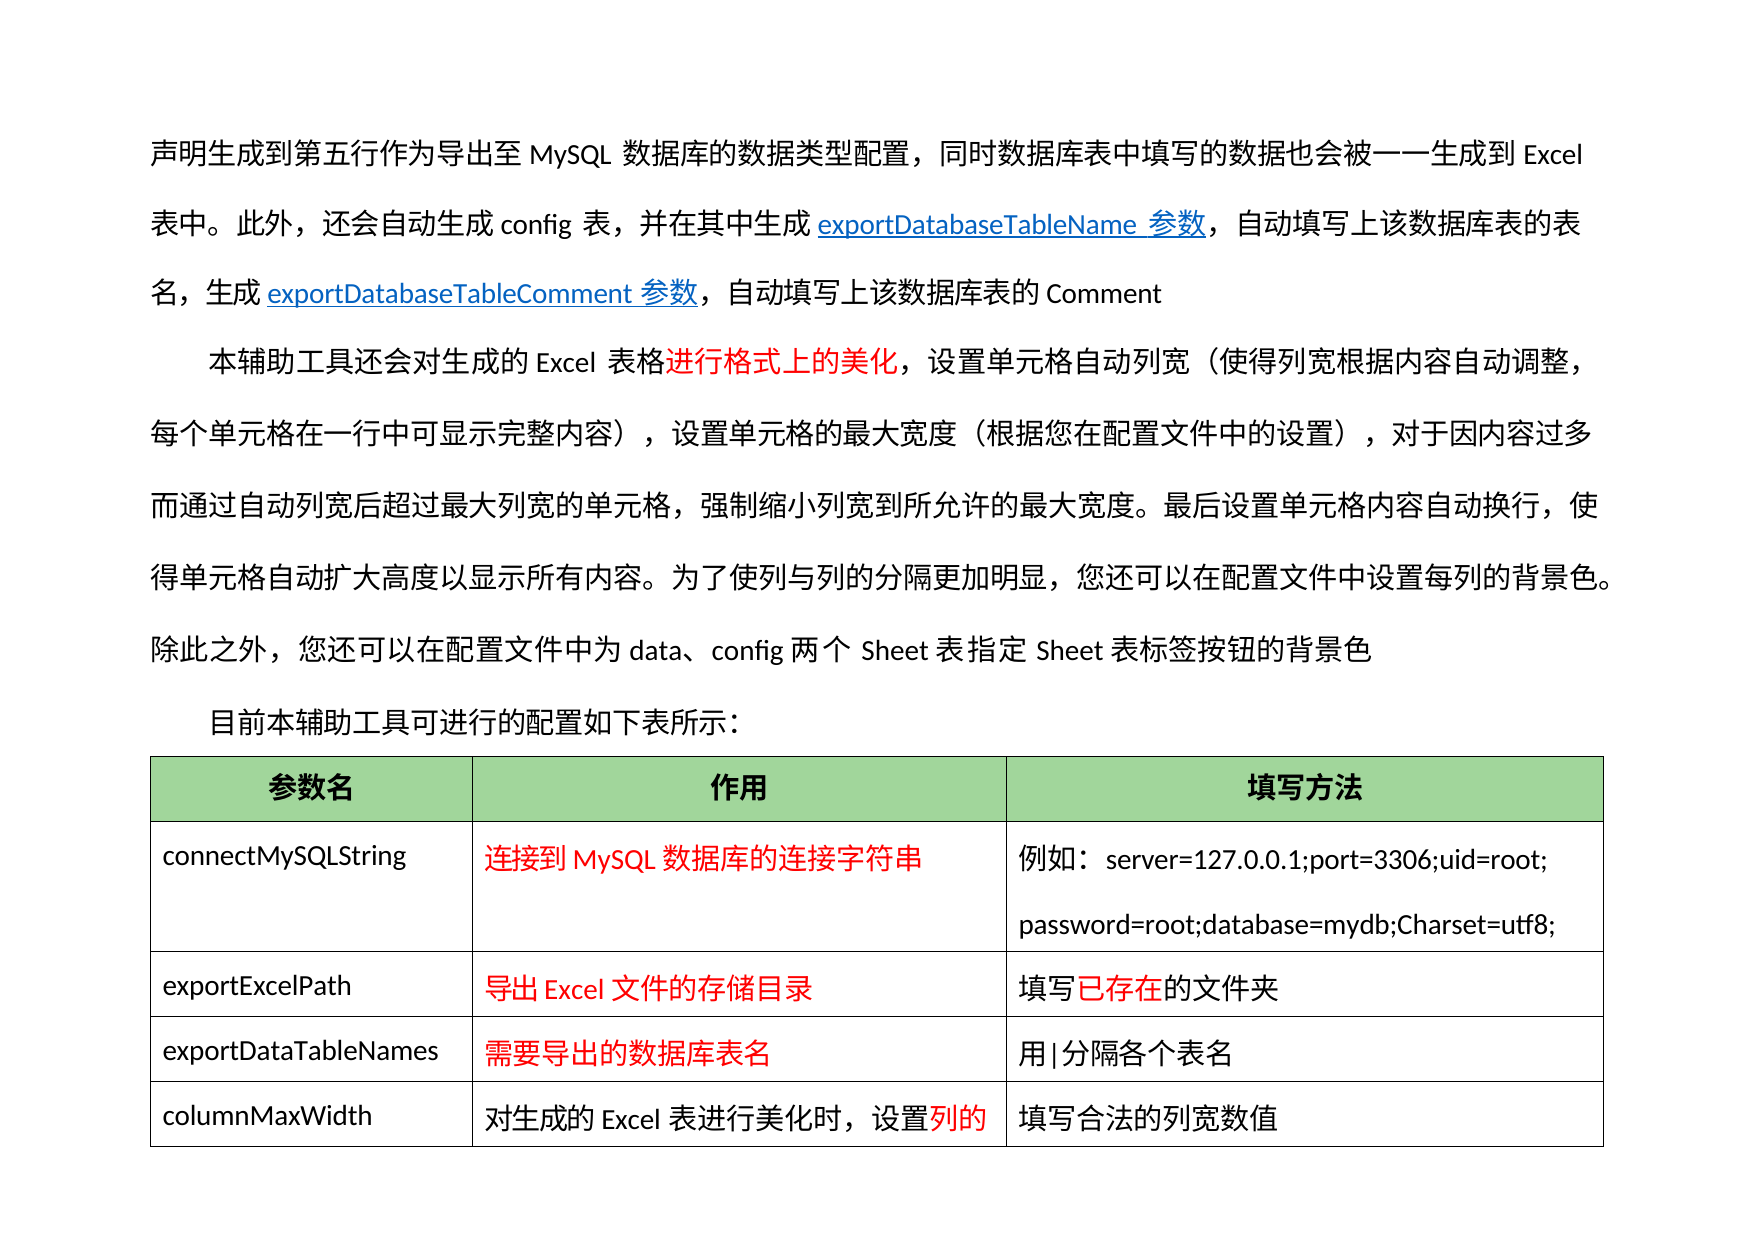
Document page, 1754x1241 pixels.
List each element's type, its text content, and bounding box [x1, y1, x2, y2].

text 名，生成 exportDatabaseTableComment 参数，自动填写上该数据库表的 Comment [150, 269, 1631, 312]
table_cell 填写合法的列宽数值 [1007, 1082, 1603, 1146]
text 目前本辅助工具可进行的配置如下表所示： [208, 699, 1631, 742]
table_header 填写方法 [1007, 757, 1603, 821]
table_header 参数名 [151, 757, 472, 821]
table_cell 对生成的 Excel 表进行美化时，设置列的 [473, 1082, 1006, 1146]
table_cell 填写已存在的文件夹 [1007, 952, 1603, 1016]
table_cell exportDataTableNames [151, 1017, 472, 1081]
table_cell 用|分隔各个表名 [1007, 1017, 1603, 1081]
table_cell 例如：server=127.0.0.1;port=3306;uid=root; password=root;database=mydb;Charset=utf8; [1007, 822, 1603, 951]
table_cell columnMaxWidth [151, 1082, 472, 1146]
table_cell connectMySQLString [151, 822, 472, 951]
table_cell 连接到 MySQL 数据库的连接字符串 [473, 822, 1006, 951]
text 声明生成到第五行作为导出至 MySQL 数据库的数据类型配置，同时数据库表中填写的数据也会被一一生成到 Excel [150, 131, 1631, 173]
table_cell exportExcelPath [151, 952, 472, 1016]
text 本辅助工具还会对生成的 Excel 表格进行格式上的美化，设置单元格自动列宽（使得列宽根据内容自动调整，每个单元格在一行中可显示完整内容），设置单元格的最大宽度（根据您在配置文件中的设置），对于因内容过多而通过自动列宽后超过最大列宽的单元格，强制缩小列宽到所允许的最大宽度。最后设置单元格内容自动换行，使得单元格自动扩大高度以显示所有内容。为了使列与列的分隔更加明显，您还可以在配置文件中设置每列的背景色。除此之外，您还可以在配置文件中为data、config 两个Sheet 表指定Sheet 表标签按钮的背景色 [150, 339, 1619, 669]
text 表中。此外，还会自动生成 config 表，并在其中生成 exportDatabaseTableName 参数，自动填写上该数据库表的表 [150, 200, 1631, 242]
table_header 作用 [473, 757, 1006, 821]
table_cell 导出 Excel 文件的存储目录 [473, 952, 1006, 1016]
table_cell 需要导出的数据库表名 [473, 1017, 1006, 1081]
